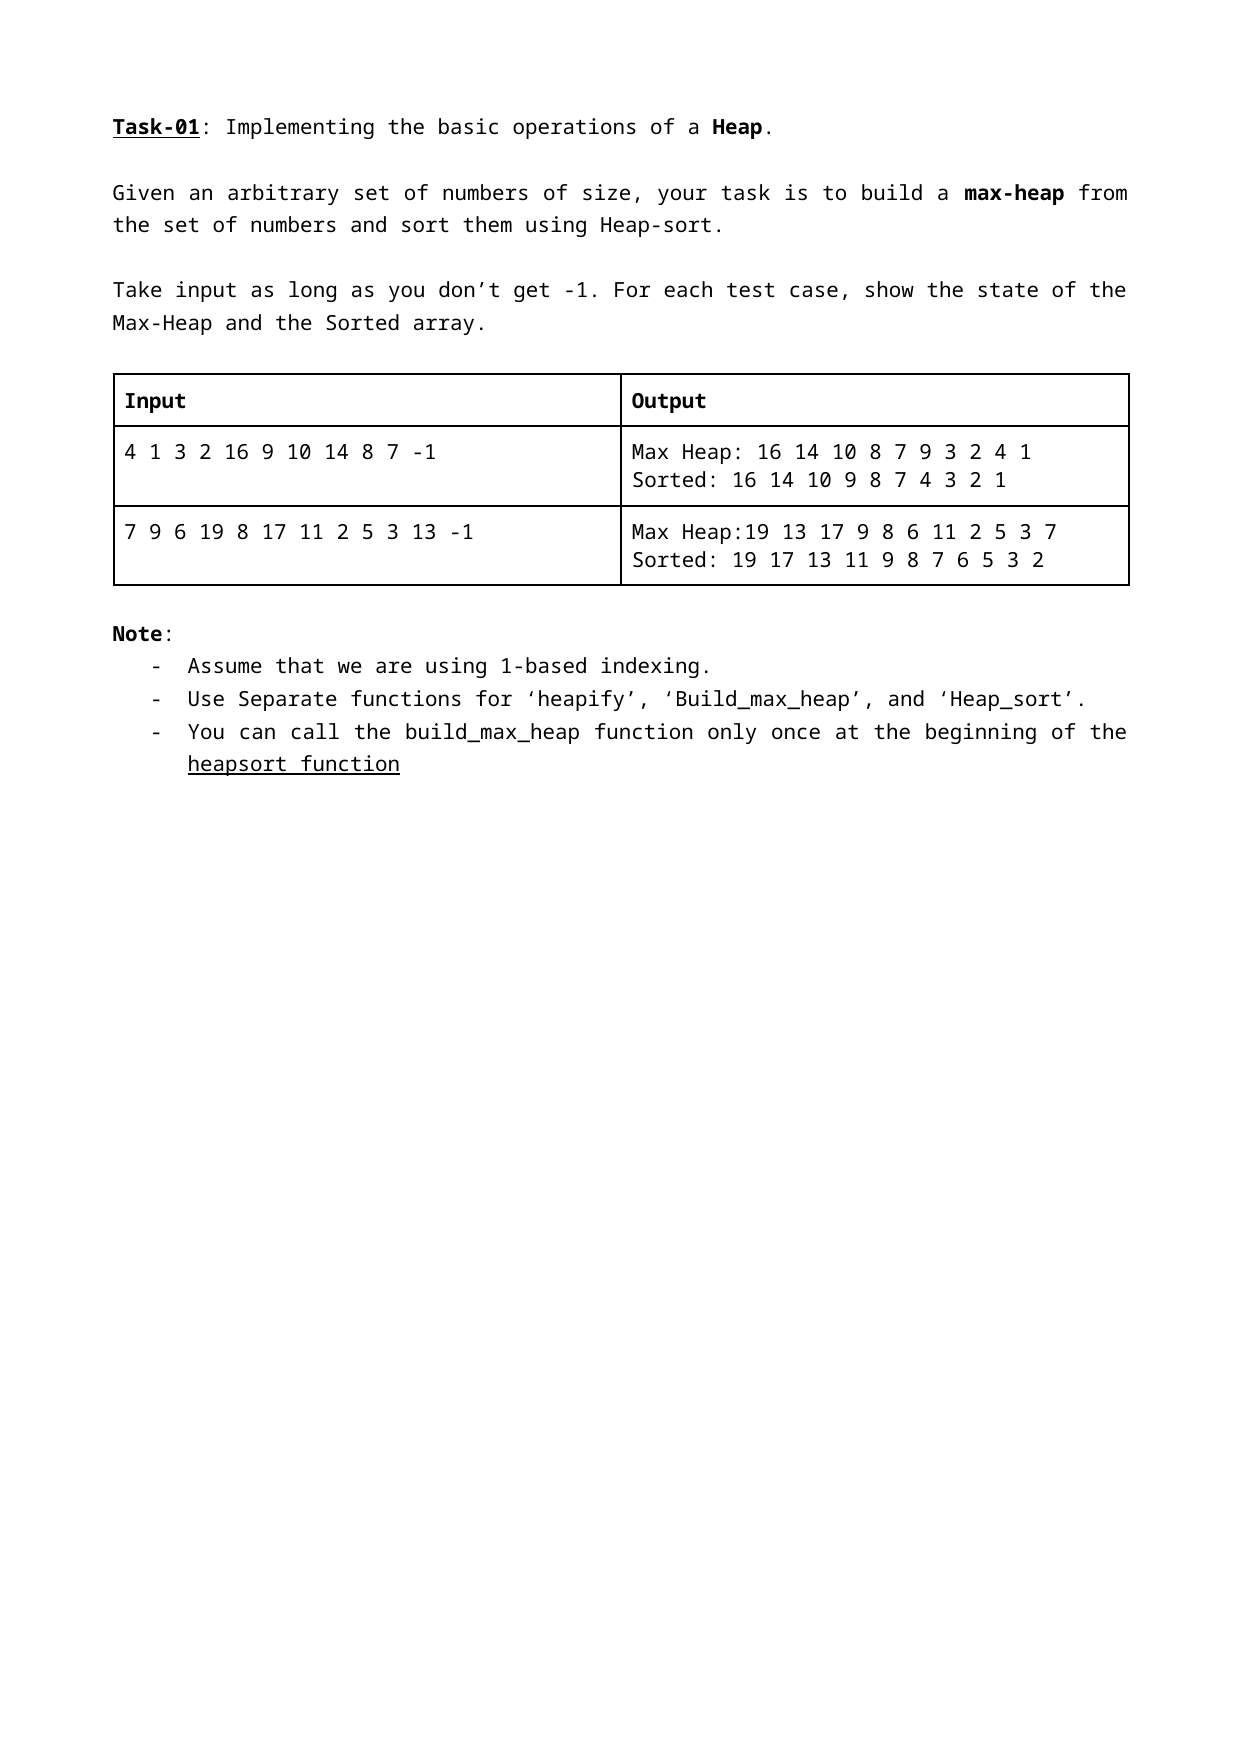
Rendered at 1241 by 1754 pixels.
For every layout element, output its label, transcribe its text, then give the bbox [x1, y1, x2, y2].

list Assume that we are using 1-based indexing. [150, 652, 1128, 680]
table_cell 4 1 3 2 16 9 10 14 8 7 -1 [115, 427, 620, 504]
text Take input as long as you don’t get -1. For each test case, show the state of the Max-Heap and the Sorted array. [112, 276, 1128, 337]
text Task-01: Implementing the basic operations of a Heap. [112, 112, 1128, 141]
table_cell Max Heap:19 13 17 9 8 6 11 2 5 3 7 Sorted: 19 17 13 11 9 8 7 6 5 3 2 [622, 507, 1128, 584]
text Given an arbitrary set of numbers of size, your task is to build a max-heap from the set of numbers and sort them using Heap-sort. [112, 178, 1128, 239]
table_cell Max Heap: 16 14 10 8 7 9 3 2 4 1 Sorted: 16 14 10 9 8 7 4 3 2 1 [622, 427, 1128, 504]
list You can call the build_max_heap function only once at the beginning of the heapsort function [150, 717, 1128, 778]
text Note: [112, 619, 1128, 647]
table_header Input [115, 375, 620, 425]
table_cell 7 9 6 19 8 17 11 2 5 3 13 -1 [115, 507, 620, 584]
table_header Output [622, 375, 1128, 425]
list Use Separate functions for ‘heapify’, ‘Build_max_heap’, and ‘Heap_sort’. [150, 684, 1128, 713]
